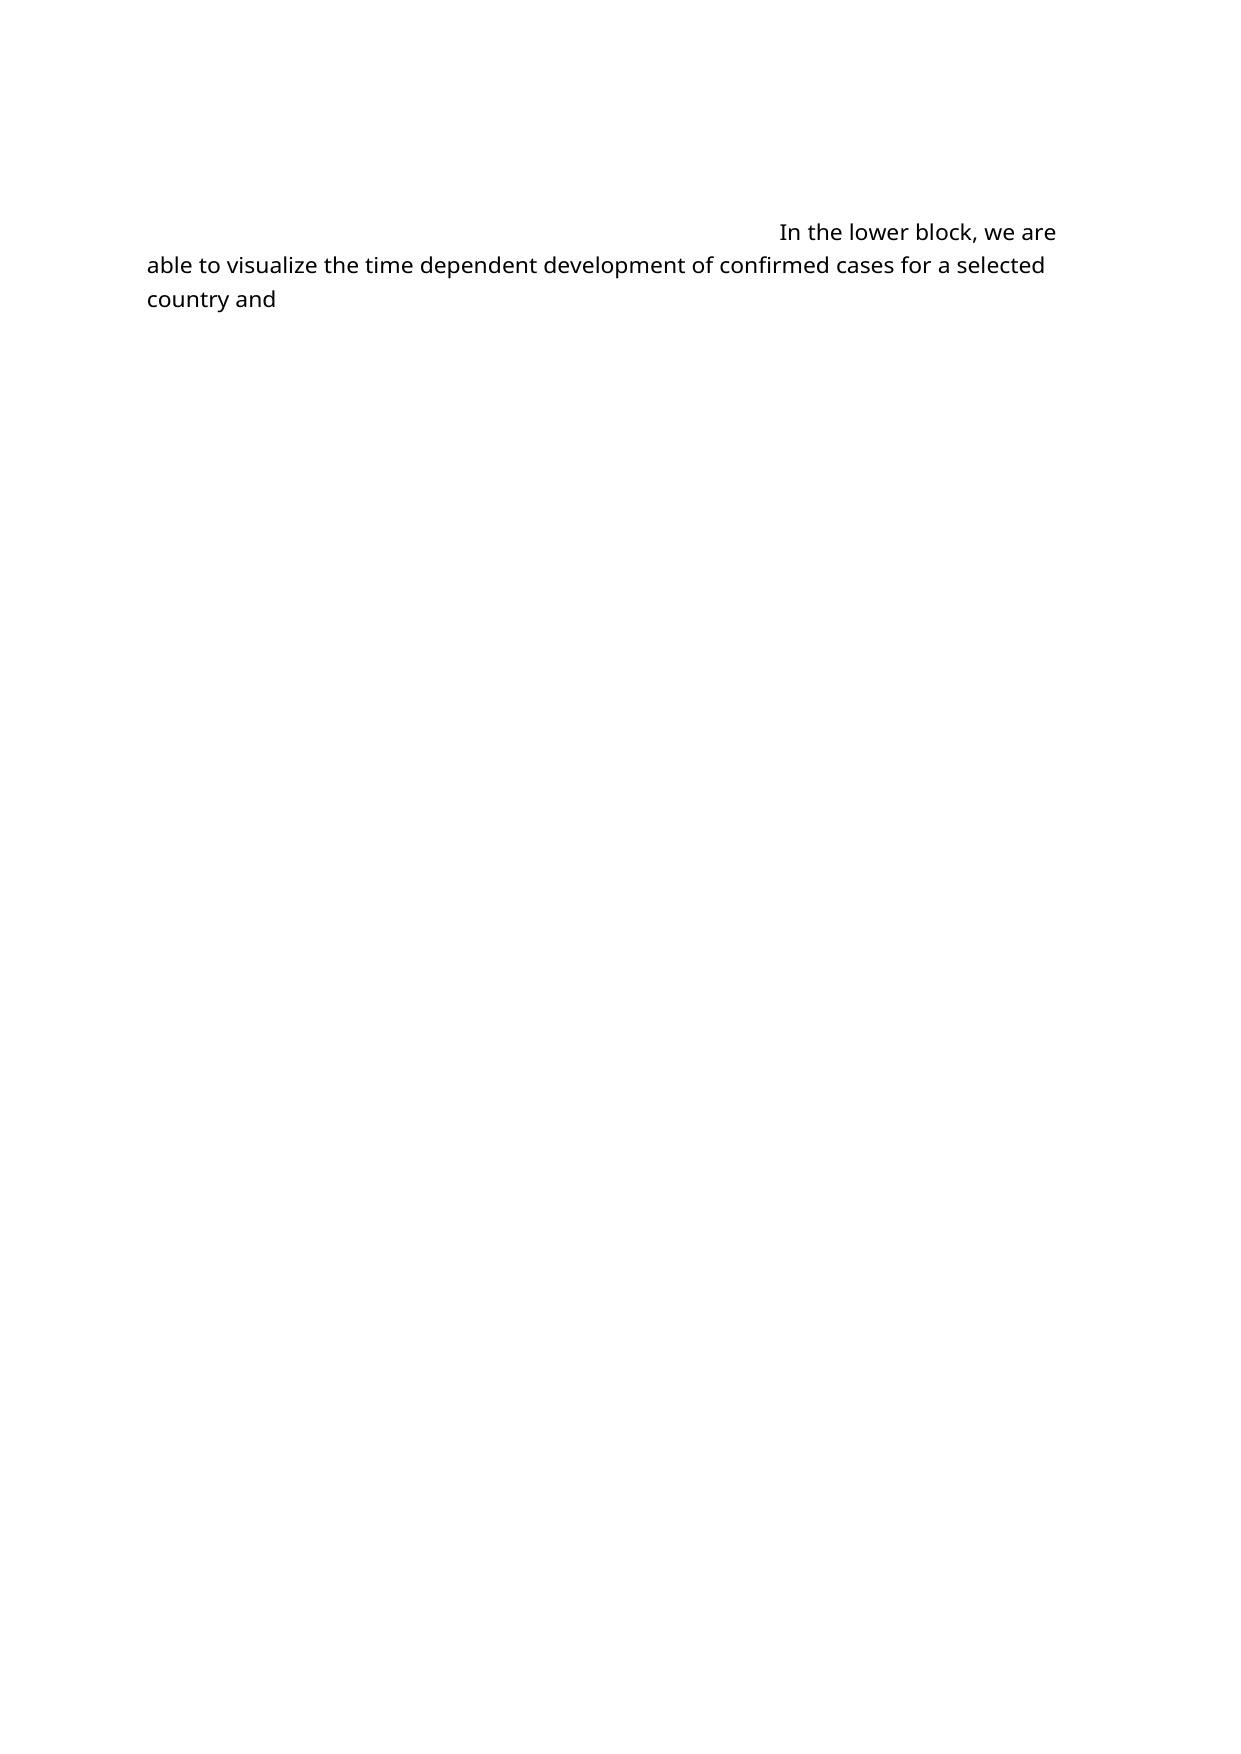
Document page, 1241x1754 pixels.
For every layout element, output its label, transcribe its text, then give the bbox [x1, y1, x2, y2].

text In the lower block, we are able to visualize the time dependent development of confirmed cases for a selected country and [147, 217, 1084, 314]
